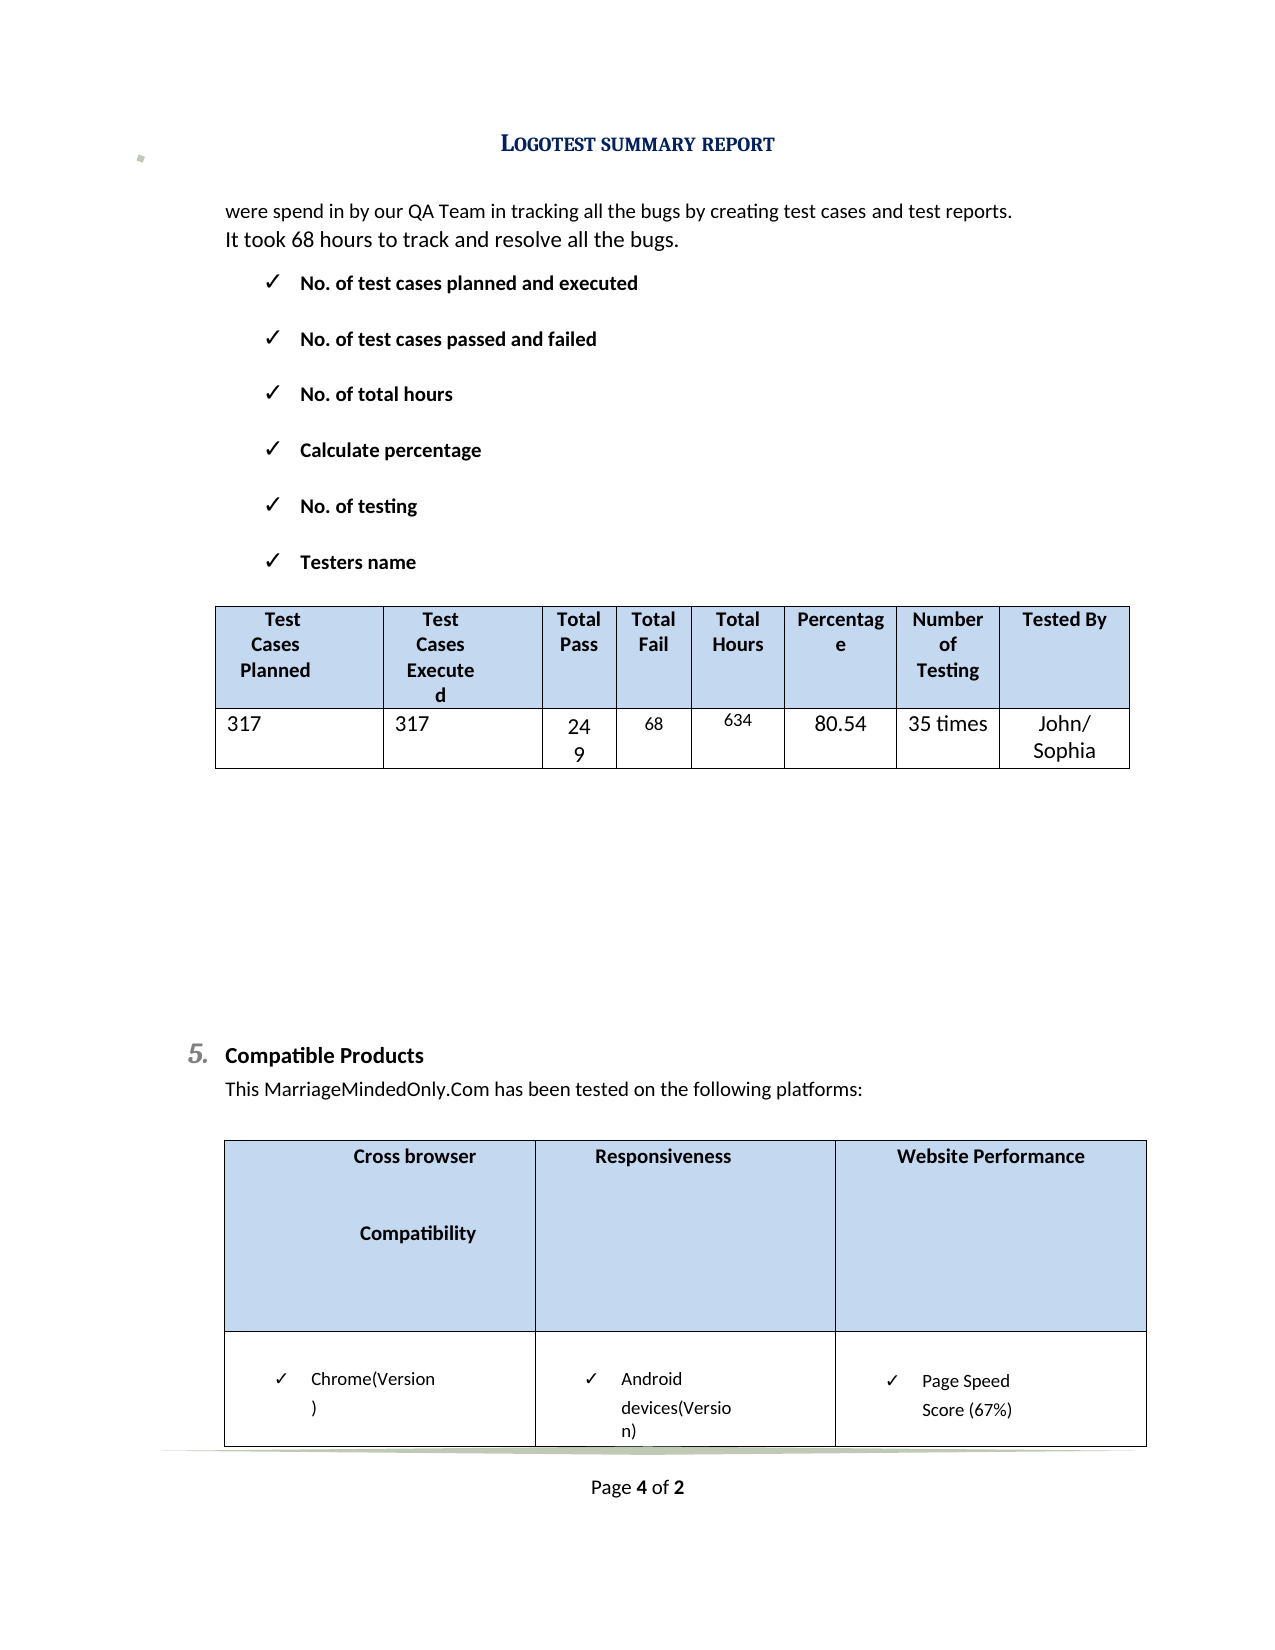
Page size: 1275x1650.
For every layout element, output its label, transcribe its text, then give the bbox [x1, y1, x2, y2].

table_cell 68 [617, 709, 691, 768]
table_cell 317 [384, 709, 542, 768]
table_cell 634 [692, 709, 784, 768]
table_header Total Pass [543, 607, 616, 708]
table_header Total Hours [692, 607, 784, 708]
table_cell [536, 1332, 835, 1446]
subtitle It took 68 hours to track and resolve all the bugs. [225, 225, 1135, 253]
table_header Total Fail [617, 607, 691, 708]
list No. of testing [263, 477, 1135, 528]
list No. of test cases passed and failed [263, 309, 1135, 360]
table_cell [836, 1332, 1146, 1446]
table_cell 35 times [897, 709, 999, 768]
table_cell 249 [543, 709, 616, 768]
subtitle No. of test cases planned and executed [263, 253, 1135, 304]
table_header Tested By [1000, 607, 1129, 708]
list Testers name [263, 533, 1135, 584]
list Calculate percentage [263, 421, 1135, 472]
table_header Responsiveness [536, 1141, 835, 1331]
subtitle Compatible Products [188, 1037, 1135, 1070]
table_header Number of Testing [897, 607, 999, 708]
text This MarriageMindedOnly.Com has been tested on the following platforms: [225, 1076, 1126, 1101]
table_cell 317 [216, 709, 383, 768]
table_header Percentage [785, 607, 896, 708]
table_header Test Cases Executed [384, 607, 542, 708]
table_header Test Cases Planned [216, 607, 383, 708]
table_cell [225, 1332, 535, 1446]
table_header Cross browser Compatibility [225, 1141, 535, 1331]
table_cell John/ Sophia [1000, 709, 1129, 768]
table_cell 80.54 [785, 709, 896, 768]
table_header Website Performance [836, 1141, 1146, 1331]
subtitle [225, 199, 1135, 224]
list No. of total hours [263, 365, 1135, 416]
